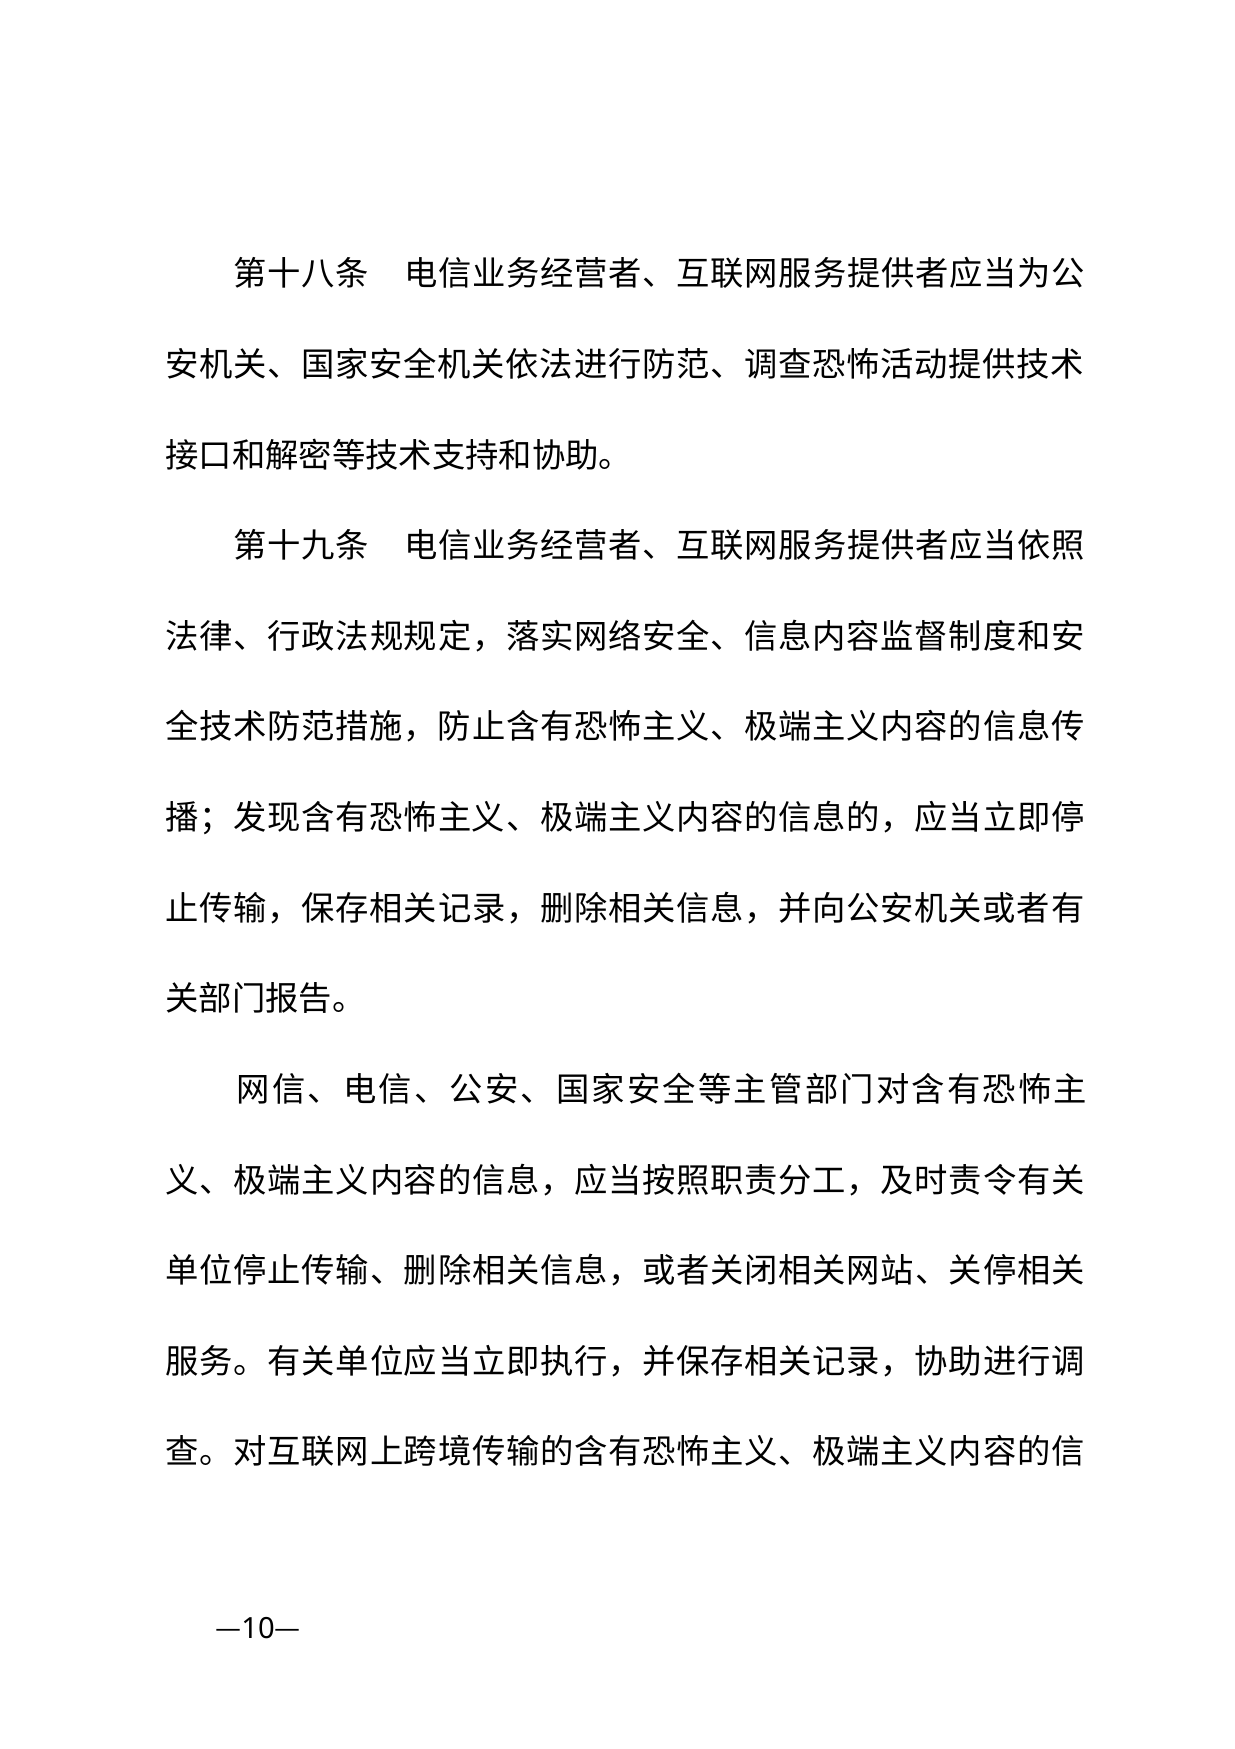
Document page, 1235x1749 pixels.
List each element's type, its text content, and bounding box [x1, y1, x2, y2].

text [165, 1042, 1087, 1495]
text 第十八条 电信业务经营者、互联网服务提供者应当为公安机关、国家安全机关依法进行防范、调查恐怖活动提供技术接口和解密等技术支持和协助。 [165, 226, 1087, 498]
text 第十九条 电信业务经营者、互联网服务提供者应当依照法律、行政法规规定，落实网络安全、信息内容监督制度和安全技术防范措施，防止含有恐怖主义、极端主义内容的信息传播；发现含有恐怖主义、极端主义内容的信息的，应当立即停止传输，保存相关记录，删除相关信息，并向公安机关或者有关部门报告。 [165, 498, 1087, 1042]
